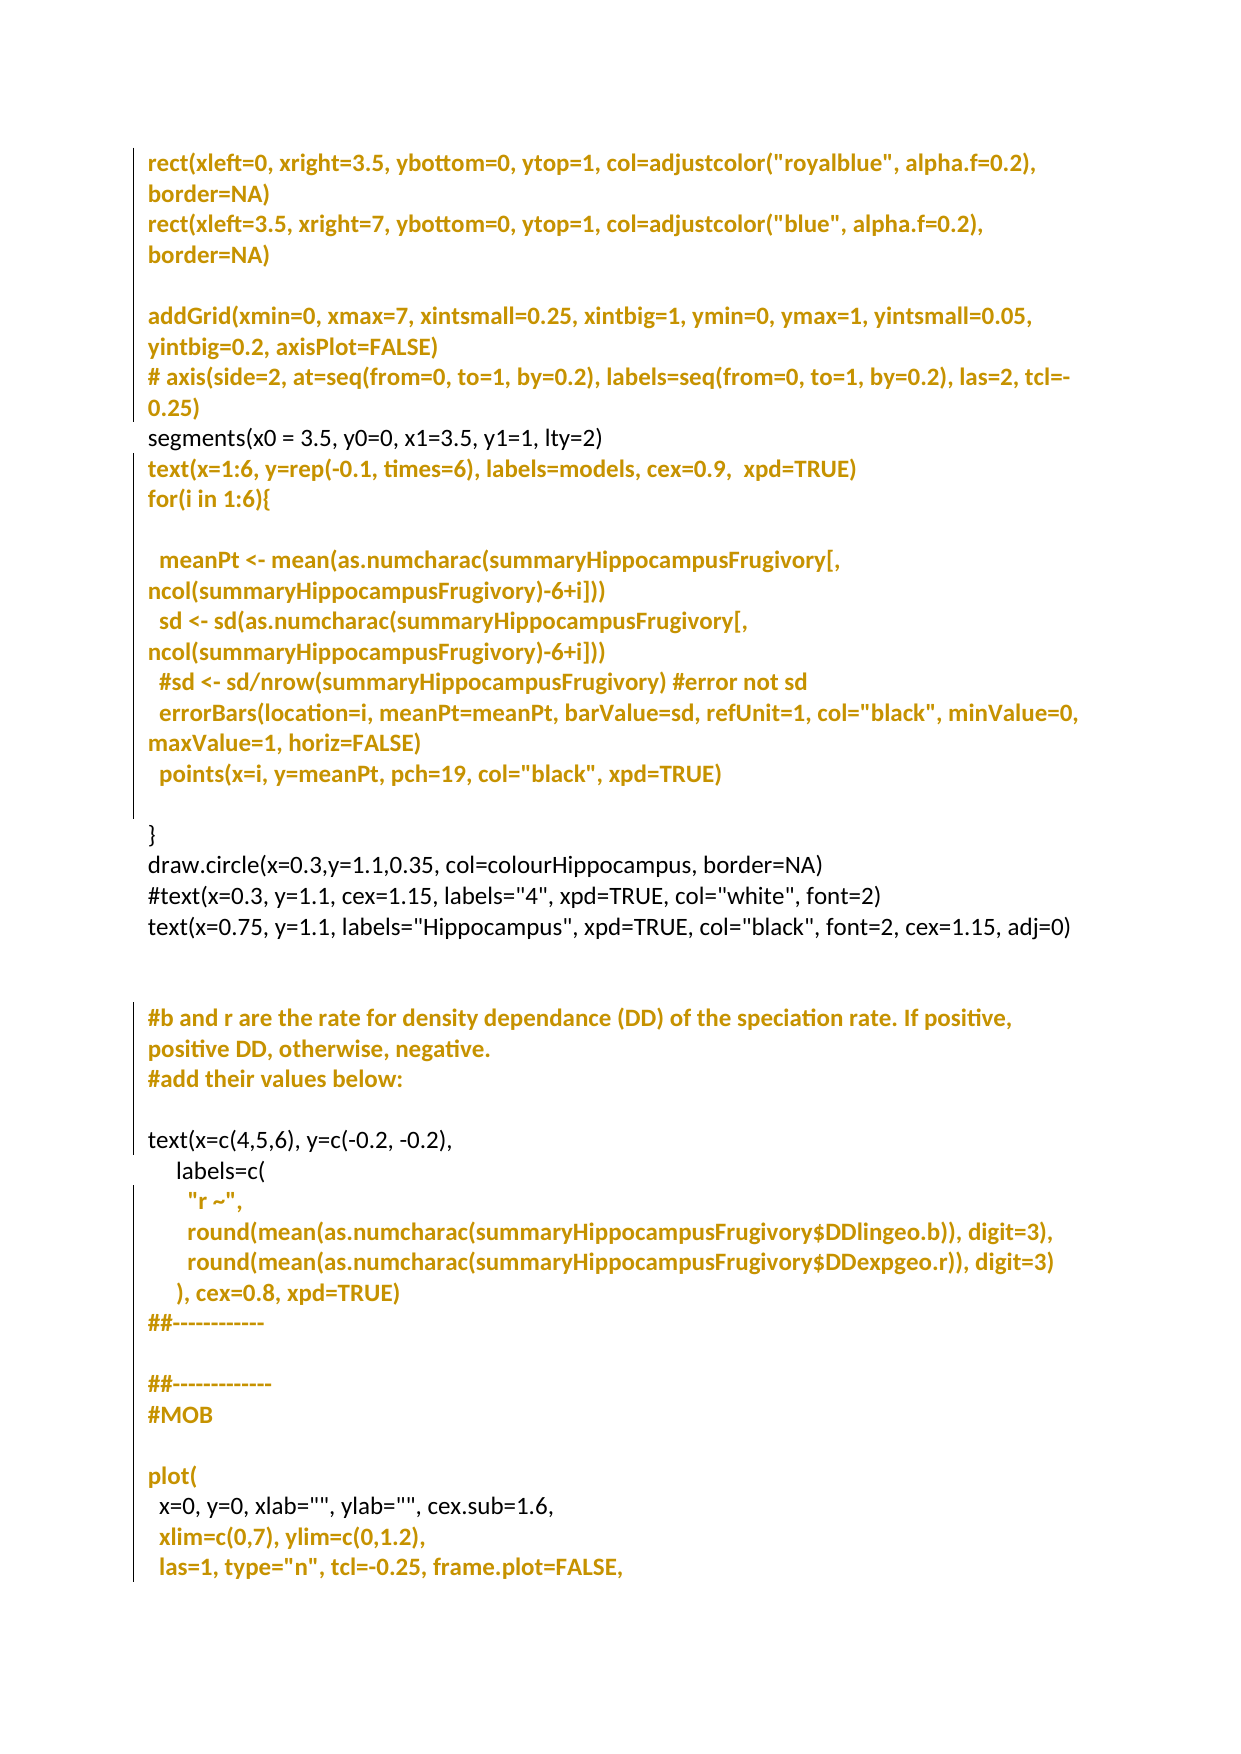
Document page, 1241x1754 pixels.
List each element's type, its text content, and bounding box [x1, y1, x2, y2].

text #MOB [148, 1399, 1093, 1429]
text } [148, 819, 1093, 849]
text draw.circle(x=0.3,y=1.1,0.35, col=colourHippocampus, border=NA) [148, 849, 1093, 880]
text meanPt <- mean(as.numcharac(summaryHippocampusFrugivory[, ncol(summaryHippocampusFrugivory)-6+i])) [148, 544, 1093, 605]
text points(x=i, y=meanPt, pch=19, col="black", xpd=TRUE) [148, 758, 1093, 788]
text ##------------ [148, 1307, 1093, 1338]
text for(i in 1:6){ [148, 483, 1093, 514]
text x=0, y=0, xlab="", ylab="", cex.sub=1.6, [148, 1491, 1093, 1521]
text las=1, type="n", tcl=-0.25, frame.plot=FALSE, [148, 1552, 1093, 1582]
text addGrid(xmin=0, xmax=7, xintsmall=0.25, xintbig=1, ymin=0, ymax=1, yintsmall=0.05, yintbig=0.2, axisPlot=FALSE) [148, 300, 1093, 361]
text rect(xleft=3.5, xright=7, ybottom=0, ytop=1, col=adjustcolor("blue", alpha.f=0.2), border=NA) [148, 209, 1093, 270]
text sd <- sd(as.numcharac(summaryHippocampusFrugivory[, ncol(summaryHippocampusFrugivory)-6+i])) [148, 605, 1093, 666]
text ), cex=0.8, xpd=TRUE) [148, 1277, 1093, 1307]
text #text(x=0.3, y=1.1, cex=1.15, labels="4", xpd=TRUE, col="white", font=2) [148, 880, 1093, 911]
text errorBars(location=i, meanPt=meanPt, barValue=sd, refUnit=1, col="black", minValue=0, maxValue=1, horiz=FALSE) [148, 697, 1093, 758]
text xlim=c(0,7), ylim=c(0,1.2), [148, 1521, 1093, 1552]
text segments(x0 = 3.5, y0=0, x1=3.5, y1=1, lty=2) [148, 422, 1093, 453]
text #sd <- sd/nrow(summaryHippocampusFrugivory) #error not sd [148, 666, 1093, 697]
text rect(xleft=0, xright=3.5, ybottom=0, ytop=1, col=adjustcolor("royalblue", alpha.f=0.2), border=NA) [148, 148, 1093, 209]
text text(x=0.75, y=1.1, labels="Hippocampus", xpd=TRUE, col="black", font=2, cex=1.15, adj=0) [148, 911, 1093, 941]
text # axis(side=2, at=seq(from=0, to=1, by=0.2), labels=seq(from=0, to=1, by=0.2), las=2, tcl=-0.25) [148, 361, 1093, 422]
text #add their values below: [148, 1063, 1093, 1094]
text #b and r are the rate for density dependance (DD) of the speciation rate. If positive, positive DD, otherwise, negative. [148, 1002, 1093, 1063]
text ##------------- [148, 1368, 1093, 1399]
text text(x=1:6, y=rep(-0.1, times=6), labels=models, cex=0.9, xpd=TRUE) [148, 453, 1093, 483]
text "r ~", [148, 1185, 1093, 1216]
text round(mean(as.numcharac(summaryHippocampusFrugivory$DDlingeo.b)), digit=3), [148, 1216, 1093, 1246]
text text(x=c(4,5,6), y=c(-0.2, -0.2), [148, 1124, 1093, 1155]
text labels=c( [148, 1155, 1093, 1185]
text round(mean(as.numcharac(summaryHippocampusFrugivory$DDexpgeo.r)), digit=3) [148, 1246, 1093, 1277]
text plot( [148, 1460, 1093, 1491]
